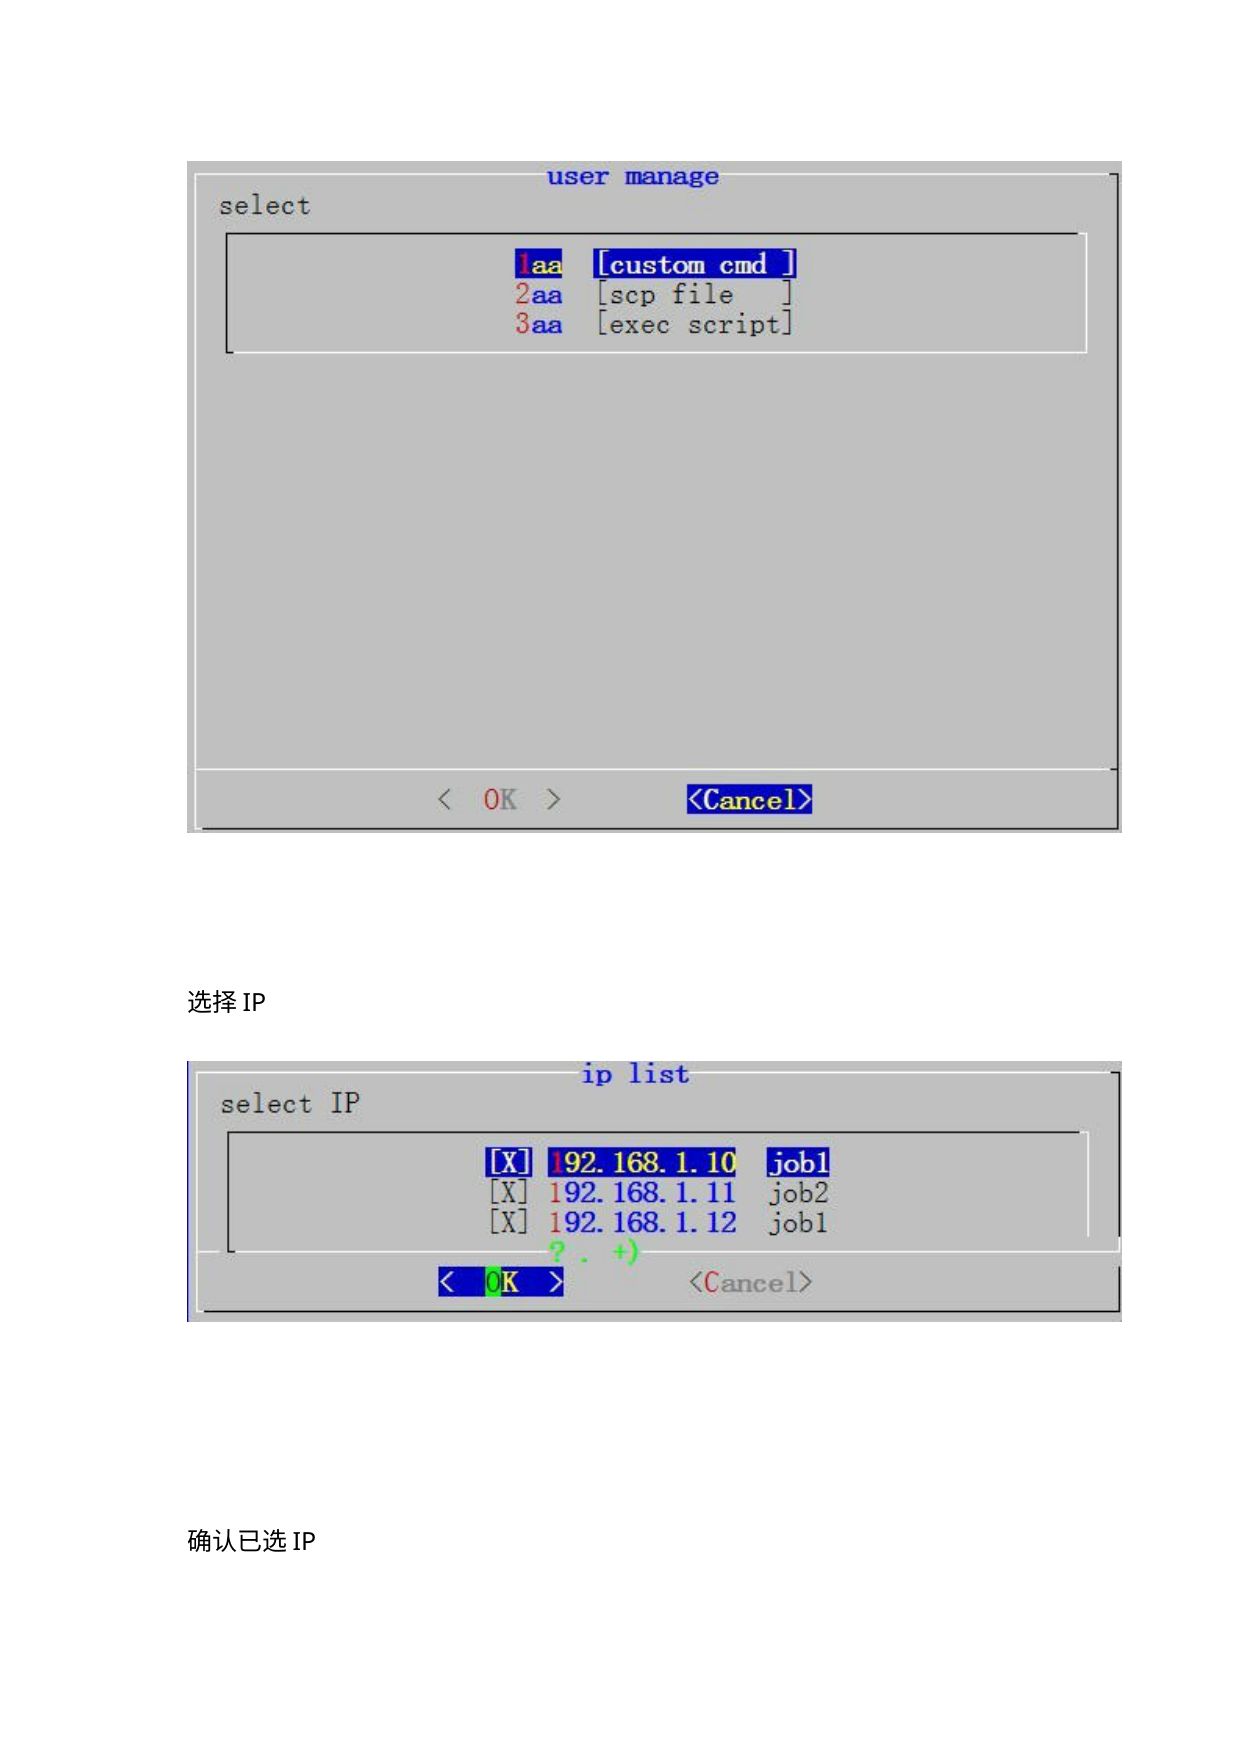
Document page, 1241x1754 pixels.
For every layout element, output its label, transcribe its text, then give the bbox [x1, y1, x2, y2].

picture [187, 1061, 1122, 1322]
picture [187, 161, 1122, 833]
text 确认已选IP [187, 1507, 1053, 1572]
text 选择IP [187, 968, 1053, 1033]
